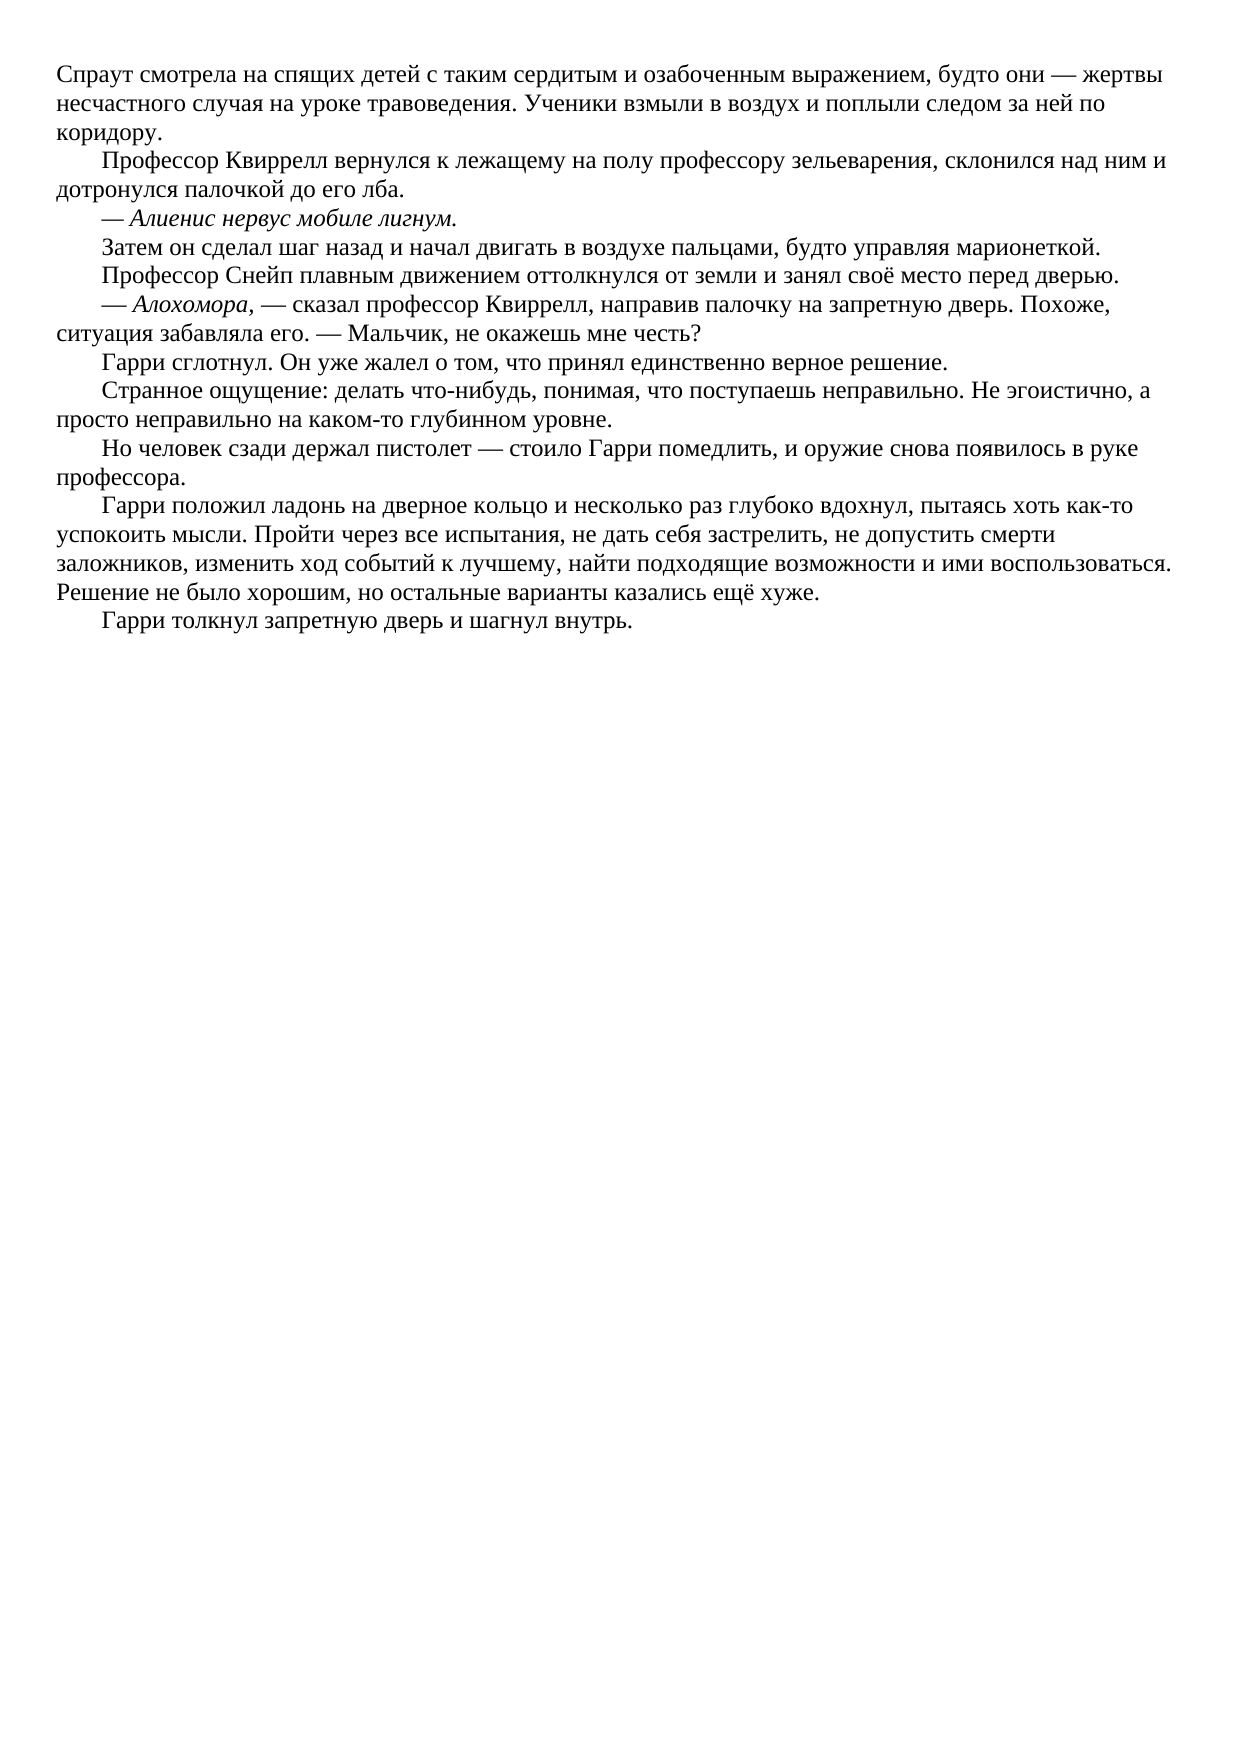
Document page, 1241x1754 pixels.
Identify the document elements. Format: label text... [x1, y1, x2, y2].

text — Алиенис нервус мобиле лигнум. [56, 203, 1181, 232]
text Профессор Снейп плавным движением оттолкнулся от земли и занял своё место перед дверью. [56, 260, 1181, 289]
text Гарри сглотнул. Он уже жалел о том, что принял единственно верное решение. [56, 347, 1181, 375]
text Профессор Квиррелл вернулся к лежащему на полу профессору зельеварения, склонился над ним и дотронулся палочкой до его лба. [56, 145, 1181, 203]
text Но человек сзади держал пистолет — стоило Гарри помедлить, и оружие снова появилось в руке профессора. [56, 433, 1181, 490]
text Гарри положил ладонь на дверное кольцо и несколько раз глубоко вдохнул, пытаясь хоть как-то успокоить мысли. Пройти через все испытания, не дать себя застрелить, не допустить смерти заложников, изменить ход событий к лучшему, найти подходящие возможности и ими воспользоваться. Решение не было хорошим, но остальные варианты казались ещё хуже. [56, 490, 1181, 605]
text Гарри толкнул запретную дверь и шагнул внутрь. [56, 605, 1181, 634]
text Странное ощущение: делать что-нибудь, понимая, что поступаешь неправильно. Не эгоистично, а просто неправильно на каком-то глубинном уровне. [56, 375, 1181, 433]
text — Алохомора, — сказал профессор Квиррелл, направив палочку на запретную дверь. Похоже, ситуация забавляла его. — Мальчик, не окажешь мне честь? [56, 289, 1181, 347]
text Затем он сделал шаг назад и начал двигать в воздухе пальцами, будто управляя марионеткой. [56, 232, 1181, 260]
